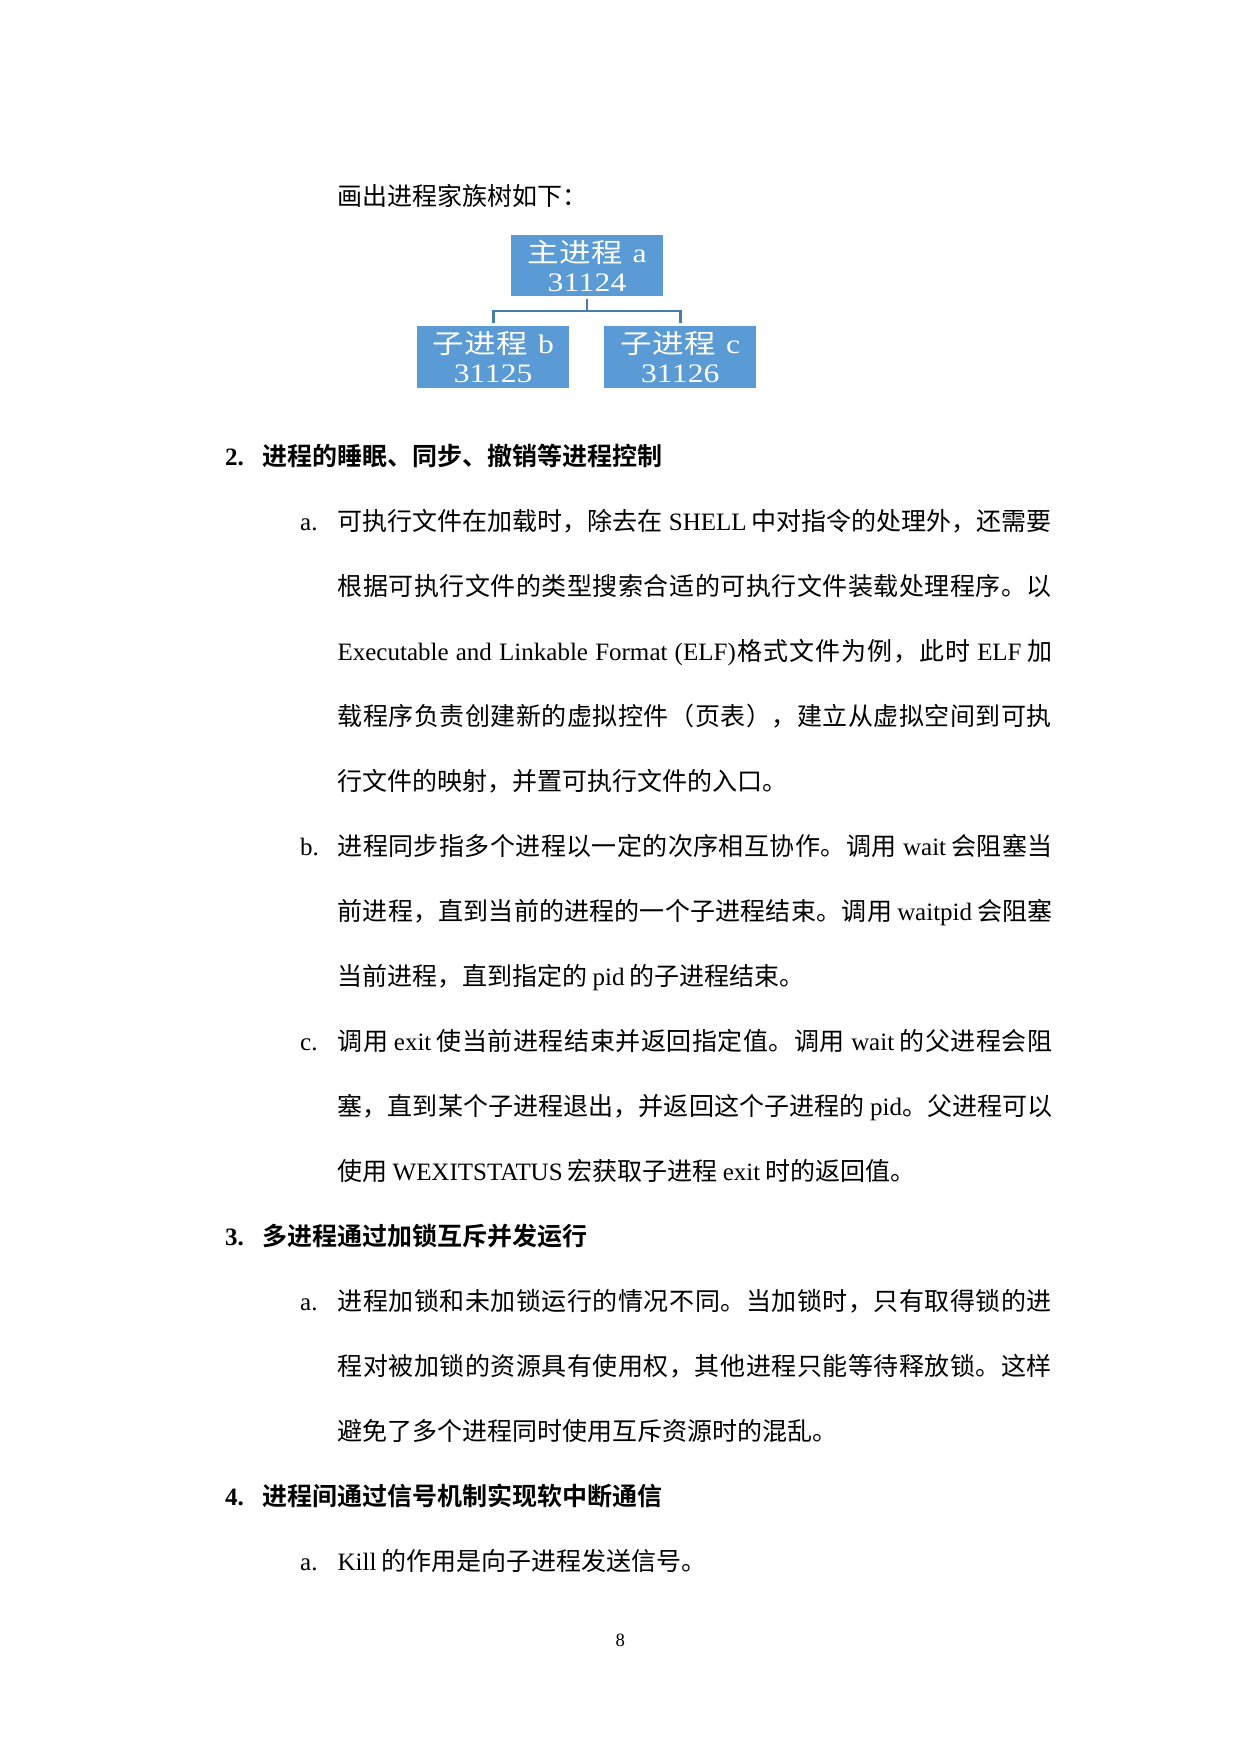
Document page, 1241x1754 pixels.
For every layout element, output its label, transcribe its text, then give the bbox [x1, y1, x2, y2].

list 可执行文件在加载时，除去在SHELL中对指令的处理外，还需要根据可执行文件的类型搜索合适的可执行文件装载处理程序。以Executable and Linkable Format (ELF)格式文件为例，此时ELF加载程序负责创建新的虚拟控件（页表），建立从虚拟空间到可执行文件的映射，并置可执行文件的入口。 [300, 487, 1053, 812]
list Kill的作用是向子进程发送信号。 [300, 1527, 1053, 1592]
list 进程同步指多个进程以一定的次序相互协作。调用wait会阻塞当前进程，直到当前的进程的一个子进程结束。调用waitpid会阻塞当前进程，直到指定的pid的子进程结束。 [300, 812, 1053, 1007]
list 进程间通过信号机制实现软中断通信 [225, 1462, 1053, 1527]
list 进程的睡眠、同步、撤销等进程控制 [225, 422, 1053, 487]
list 多进程通过加锁互斥并发运行 [225, 1202, 1053, 1267]
list 调用exit使当前进程结束并返回指定值。调用wait的父进程会阻塞，直到某个子进程退出，并返回这个子进程的pid。父进程可以使用WEXITSTATUS宏获取子进程exit时的返回值。 [300, 1007, 1053, 1202]
list 画出进程家族树如下： [337, 162, 1053, 227]
list 进程加锁和未加锁运行的情况不同。当加锁时，只有取得锁的进程对被加锁的资源具有使用权，其他进程只能等待释放锁。这样避免了多个进程同时使用互斥资源时的混乱。 [300, 1267, 1053, 1462]
